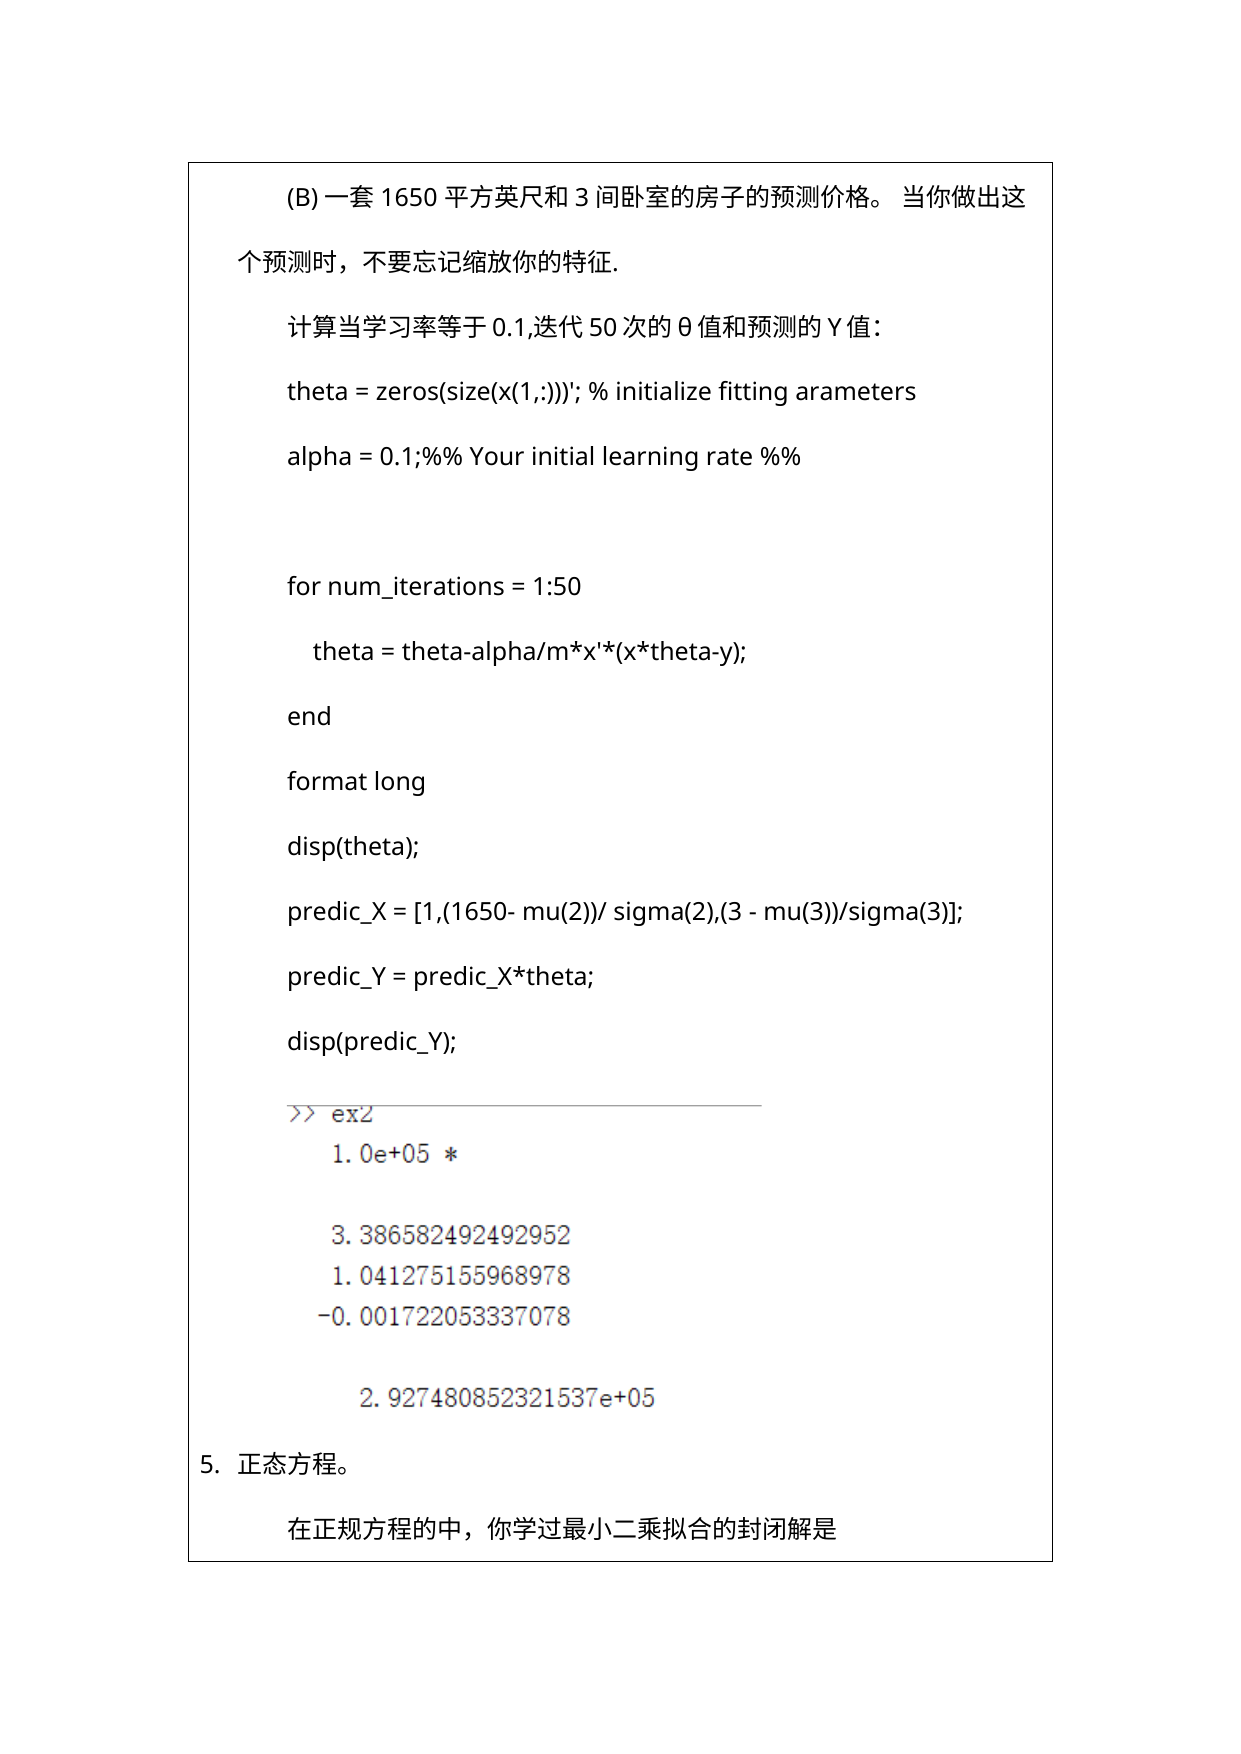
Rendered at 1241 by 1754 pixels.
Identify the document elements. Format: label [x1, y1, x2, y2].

picture [286, 1105, 762, 1429]
table_cell [189, 163, 1052, 1561]
